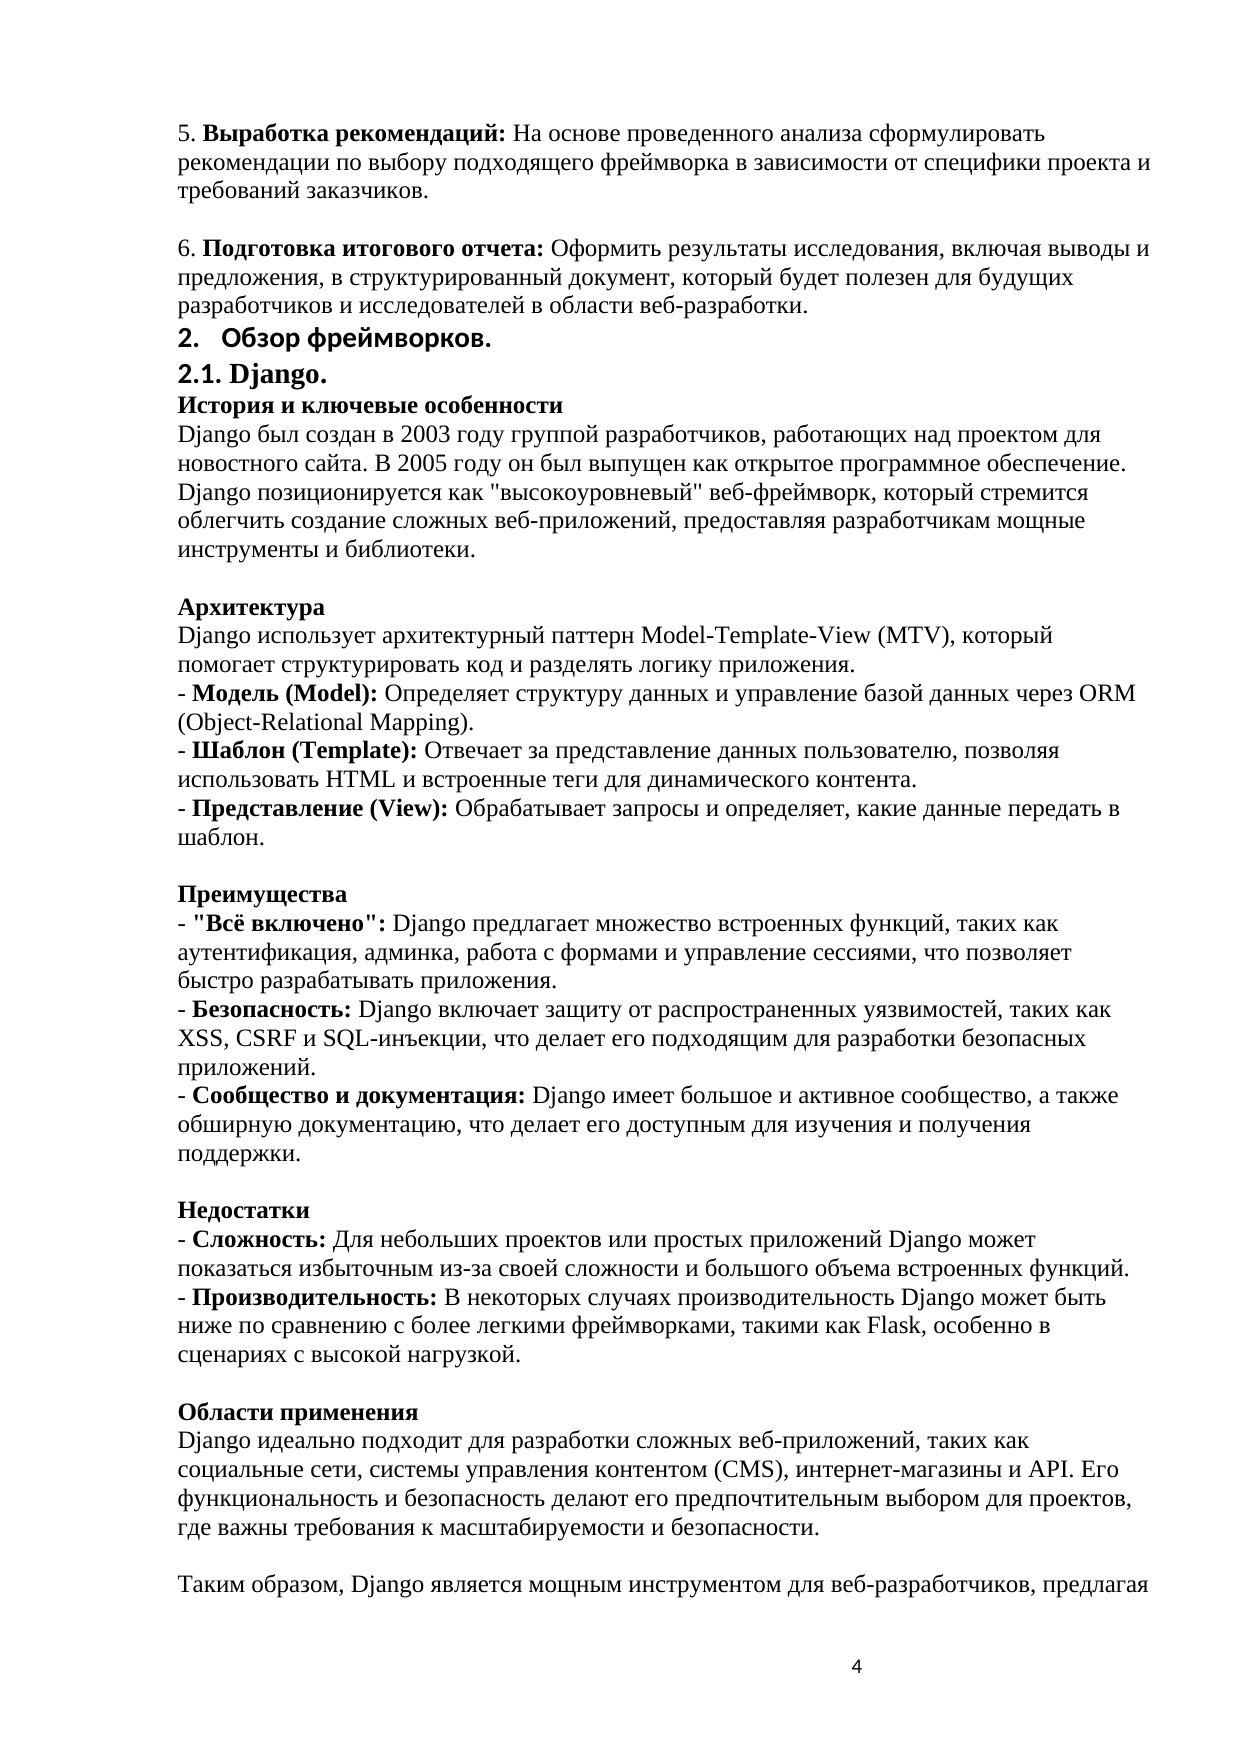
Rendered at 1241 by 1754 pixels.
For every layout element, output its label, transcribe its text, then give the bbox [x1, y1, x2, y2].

list Обзор фреймворков. [177, 319, 1152, 355]
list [177, 118, 1152, 319]
list Django. [177, 355, 1152, 391]
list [177, 391, 1152, 1598]
